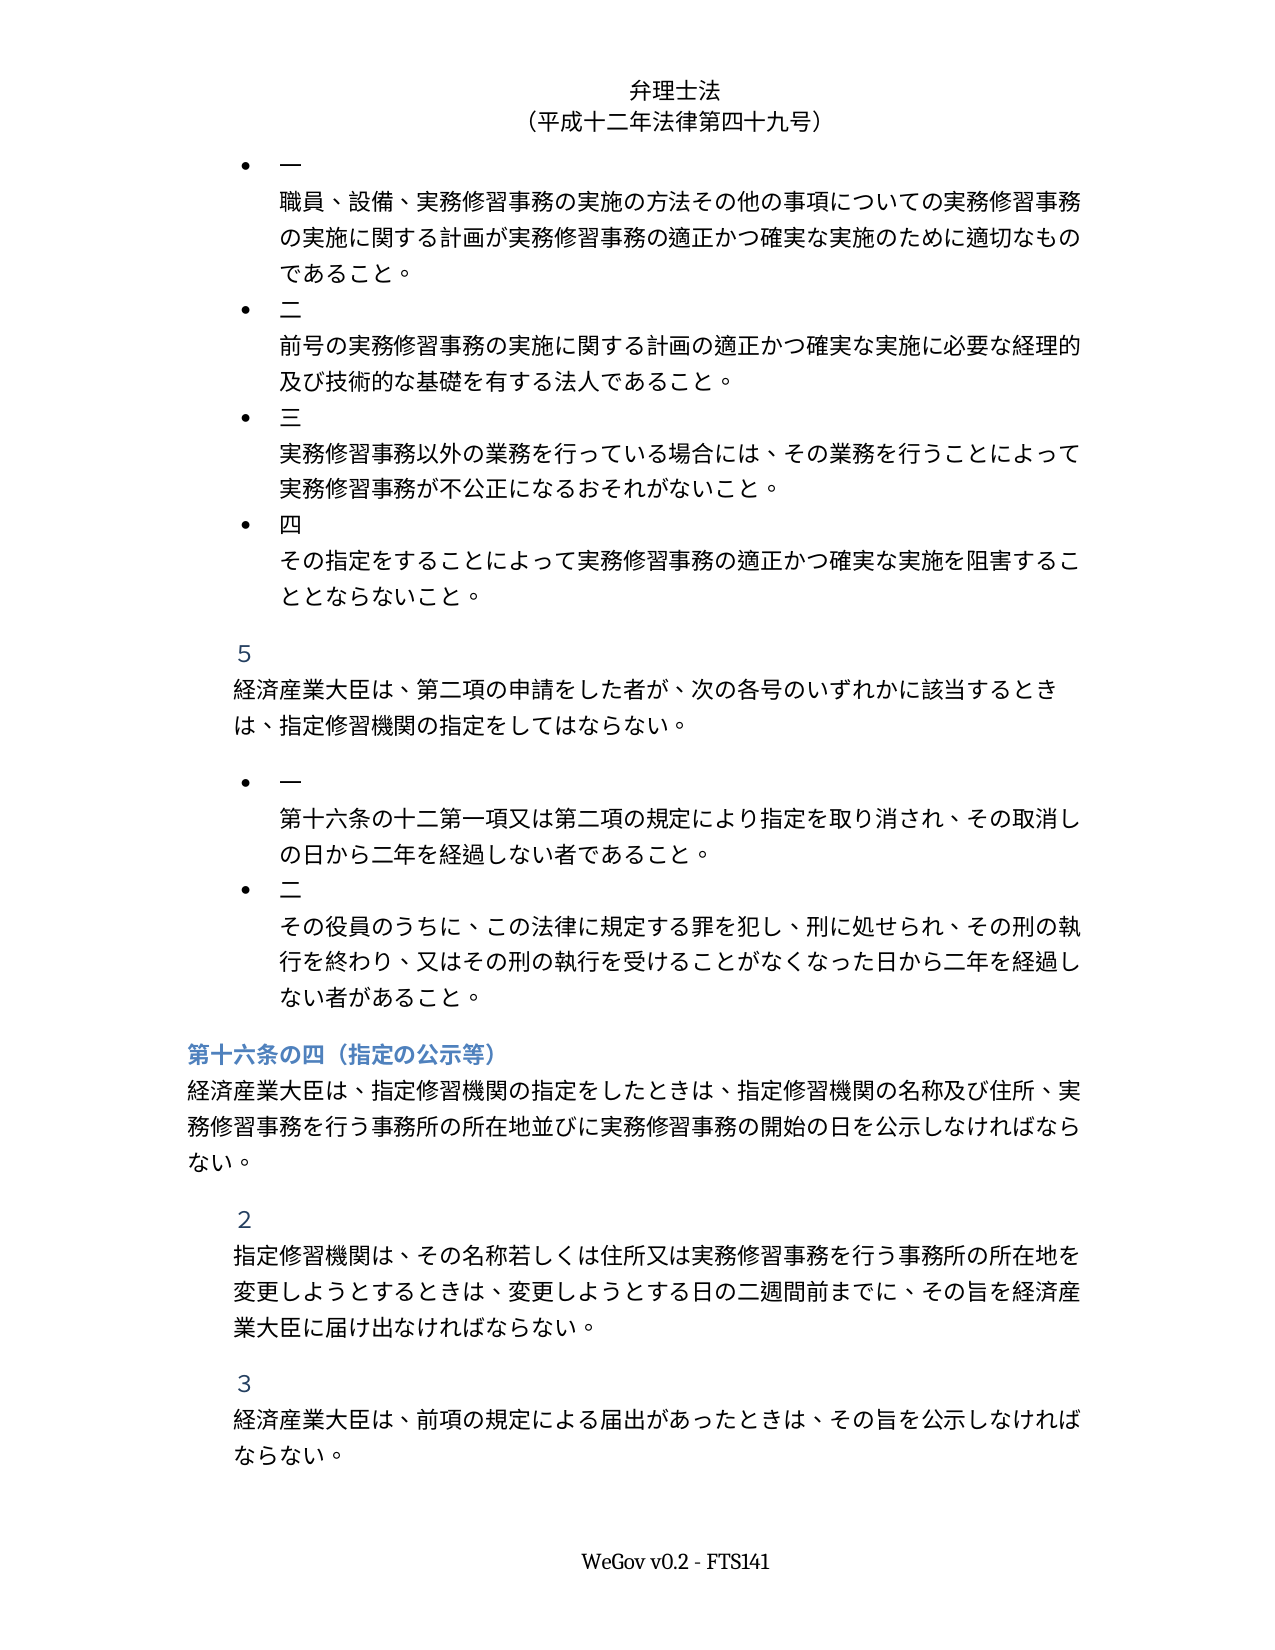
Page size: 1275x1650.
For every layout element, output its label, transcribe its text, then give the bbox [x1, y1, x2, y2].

text 経済産業大臣は、第二項の申請をした者が、次の各号のいずれかに該当するときは、指定修習機関の指定をしてはならない。 [233, 674, 1087, 741]
text 経済産業大臣は、指定修習機関の指定をしたときは、指定修習機関の名称及び住所、実務修習事務を行う事務所の所在地並びに実務修習事務の開始の日を公示しなければならない。 [187, 1075, 1087, 1178]
list 一 第十六条の十二第一項又は第二項の規定により指定を取り消され、その取消しの日から二年を経過しない者であること。 [242, 767, 1087, 870]
subtitle ２ [233, 1204, 1087, 1235]
list 三 実務修習事務以外の業務を行っている場合には、その業務を行うことによって実務修習事務が不公正になるおそれがないこと。 [242, 402, 1087, 505]
list 一 職員、設備、実務修習事務の実施の方法その他の事項についての実務修習事務の実施に関する計画が実務修習事務の適正かつ確実な実施のために適切なものであること。 [242, 150, 1087, 289]
subtitle ３ [233, 1368, 1087, 1399]
subtitle 第十六条の四（指定の公示等） [187, 1039, 1087, 1070]
list 二 その役員のうちに、この法律に規定する罪を犯し、刑に処せられ、その刑の執行を終わり、又はその刑の執行を受けることがなくなった日から二年を経過しない者があること。 [242, 874, 1087, 1013]
text 経済産業大臣は、前項の規定による届出があったときは、その旨を公示しなければならない。 [233, 1404, 1087, 1471]
text 指定修習機関は、その名称若しくは住所又は実務修習事務を行う事務所の所在地を変更しようとするときは、変更しようとする日の二週間前までに、その旨を経済産業大臣に届け出なければならない。 [233, 1239, 1087, 1343]
list 二 前号の実務修習事務の実施に関する計画の適正かつ確実な実施に必要な経理的及び技術的な基礎を有する法人であること。 [242, 294, 1087, 397]
list 四 その指定をすることによって実務修習事務の適正かつ確実な実施を阻害することとならないこと。 [242, 509, 1087, 612]
subtitle ５ [233, 638, 1087, 669]
